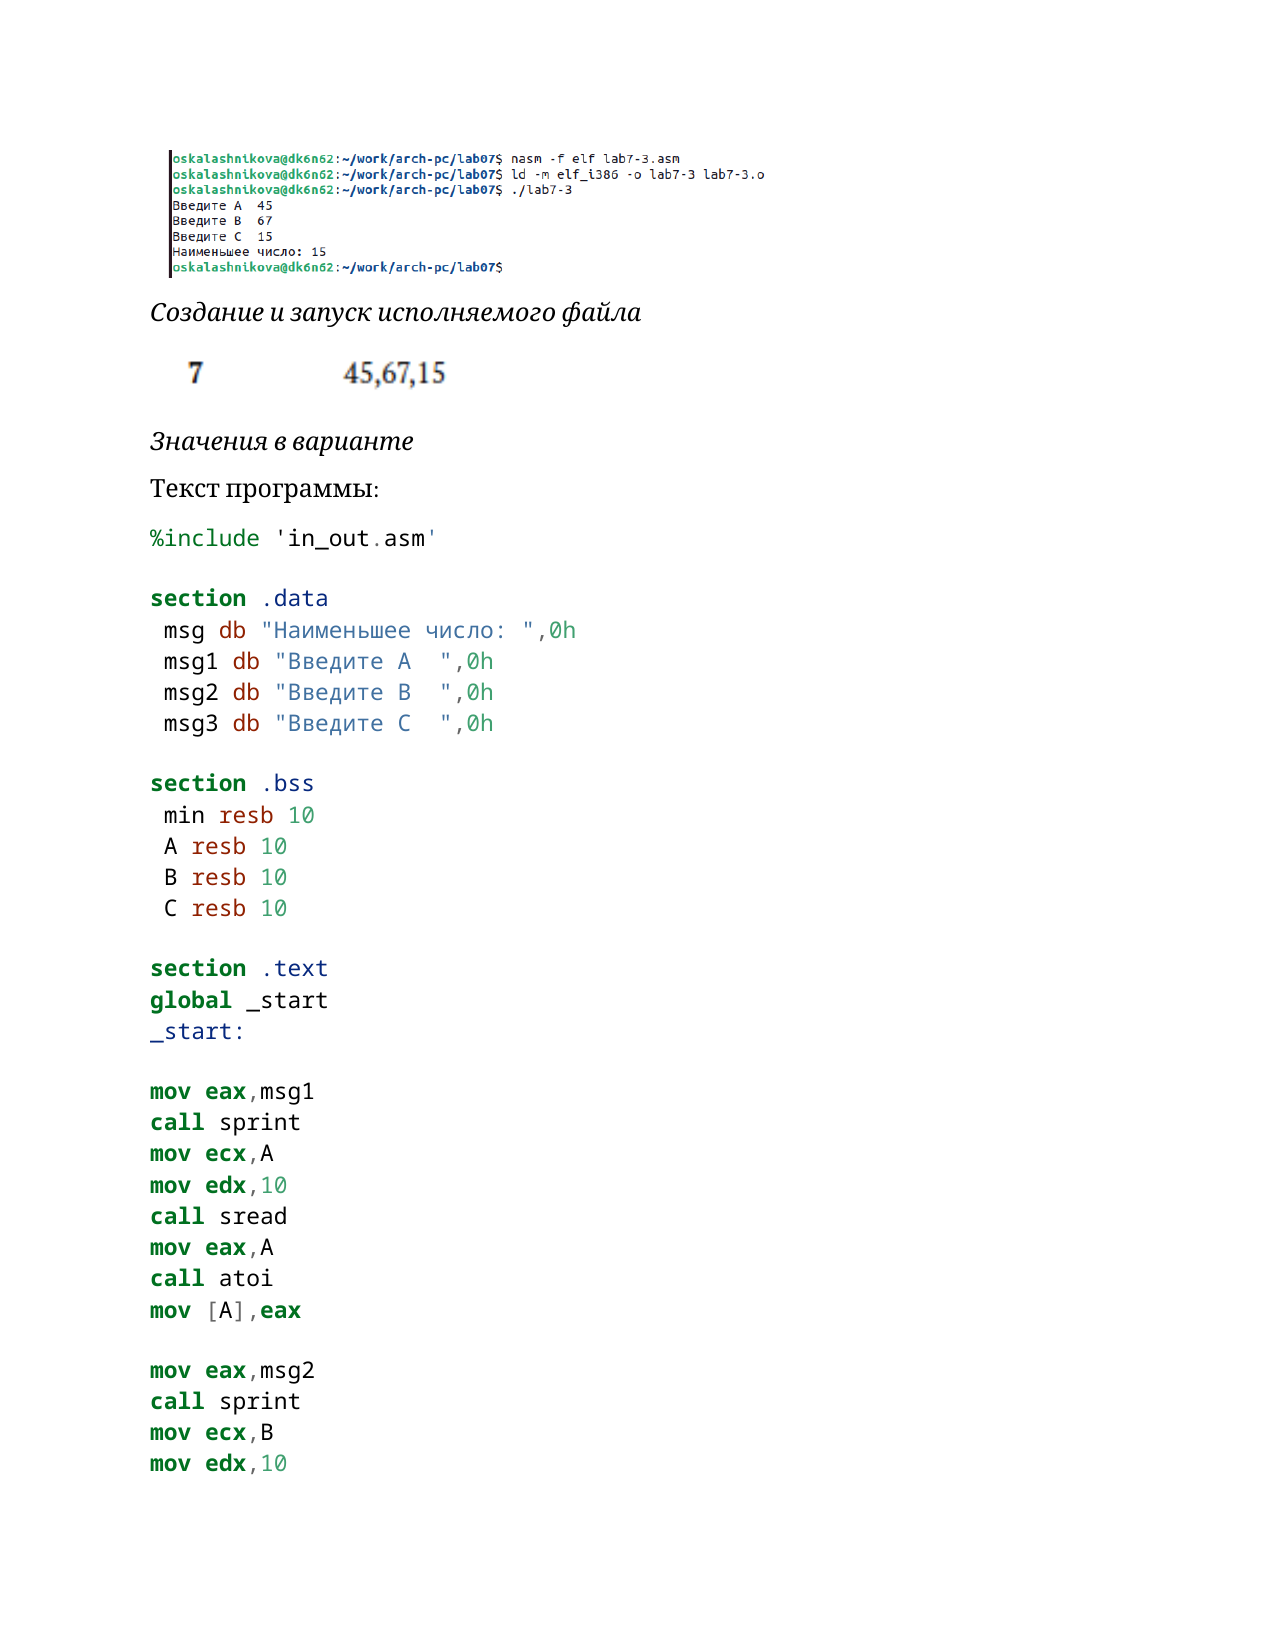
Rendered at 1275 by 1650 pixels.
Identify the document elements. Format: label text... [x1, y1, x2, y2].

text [150, 522, 1125, 1479]
text Создание и запуск исполняемого файла [150, 299, 1125, 327]
text Значения в варианте [150, 427, 1125, 456]
text Текст программы: [150, 475, 1125, 504]
picture [168, 340, 480, 407]
picture [168, 150, 782, 278]
